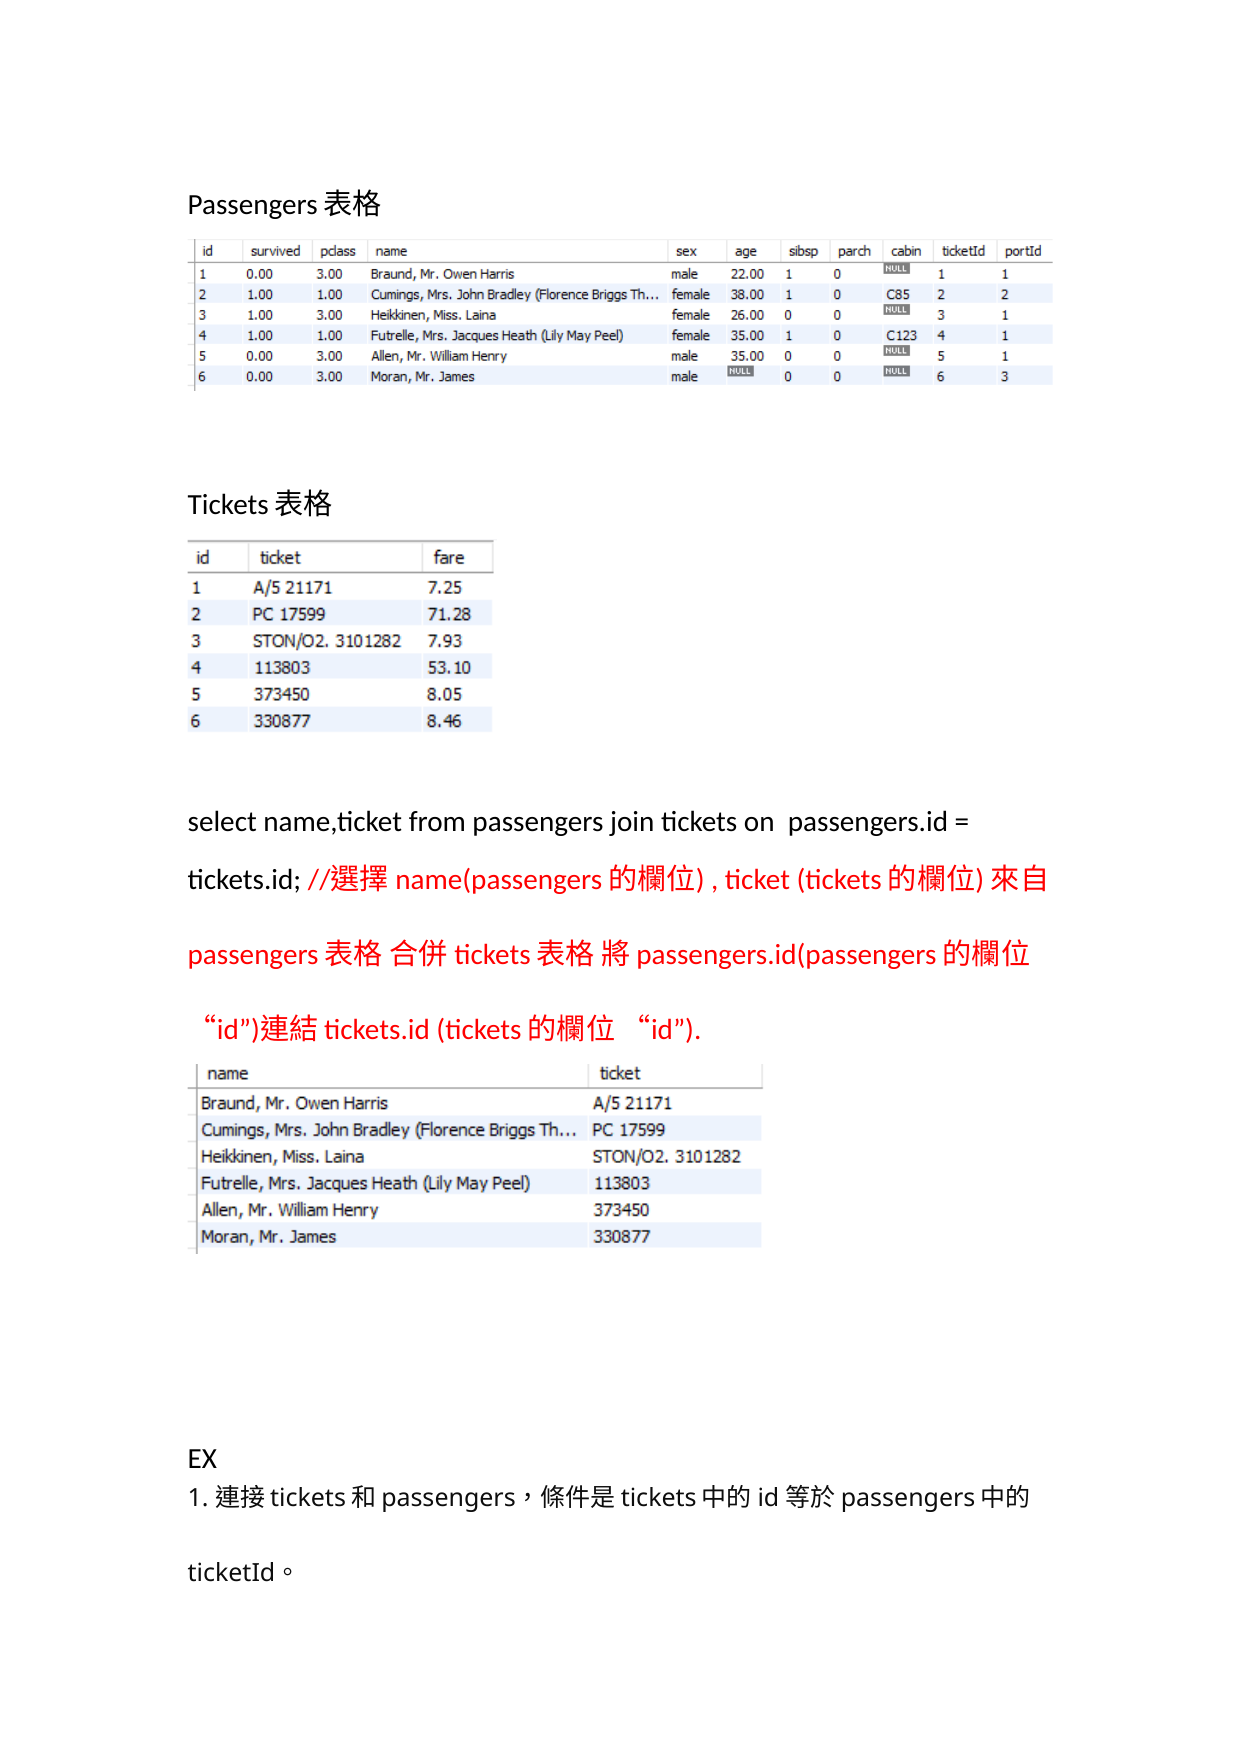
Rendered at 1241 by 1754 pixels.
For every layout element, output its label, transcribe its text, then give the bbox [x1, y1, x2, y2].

text Tickets表格 [187, 464, 1053, 539]
text select name,ticket from passengers join tickets on passengers.id = tickets.id; //選擇 name(passengers的欄位) , ticket (tickets的欄位) 來自 [187, 802, 1053, 914]
picture [187, 239, 1053, 391]
text Passengers表格 [187, 164, 1053, 239]
picture [187, 1064, 771, 1254]
picture [187, 539, 497, 740]
text passengers表格 合併 tickets表格 將passengers.id(passengers的欄位 “id”)連結tickets.id (tickets的欄位 “id”). [187, 914, 1053, 1064]
text 1. 連接tickets和passengers，條件是tickets中的 id 等於passengers中的 ticketId。 [187, 1477, 1053, 1589]
text EX [187, 1439, 1053, 1477]
